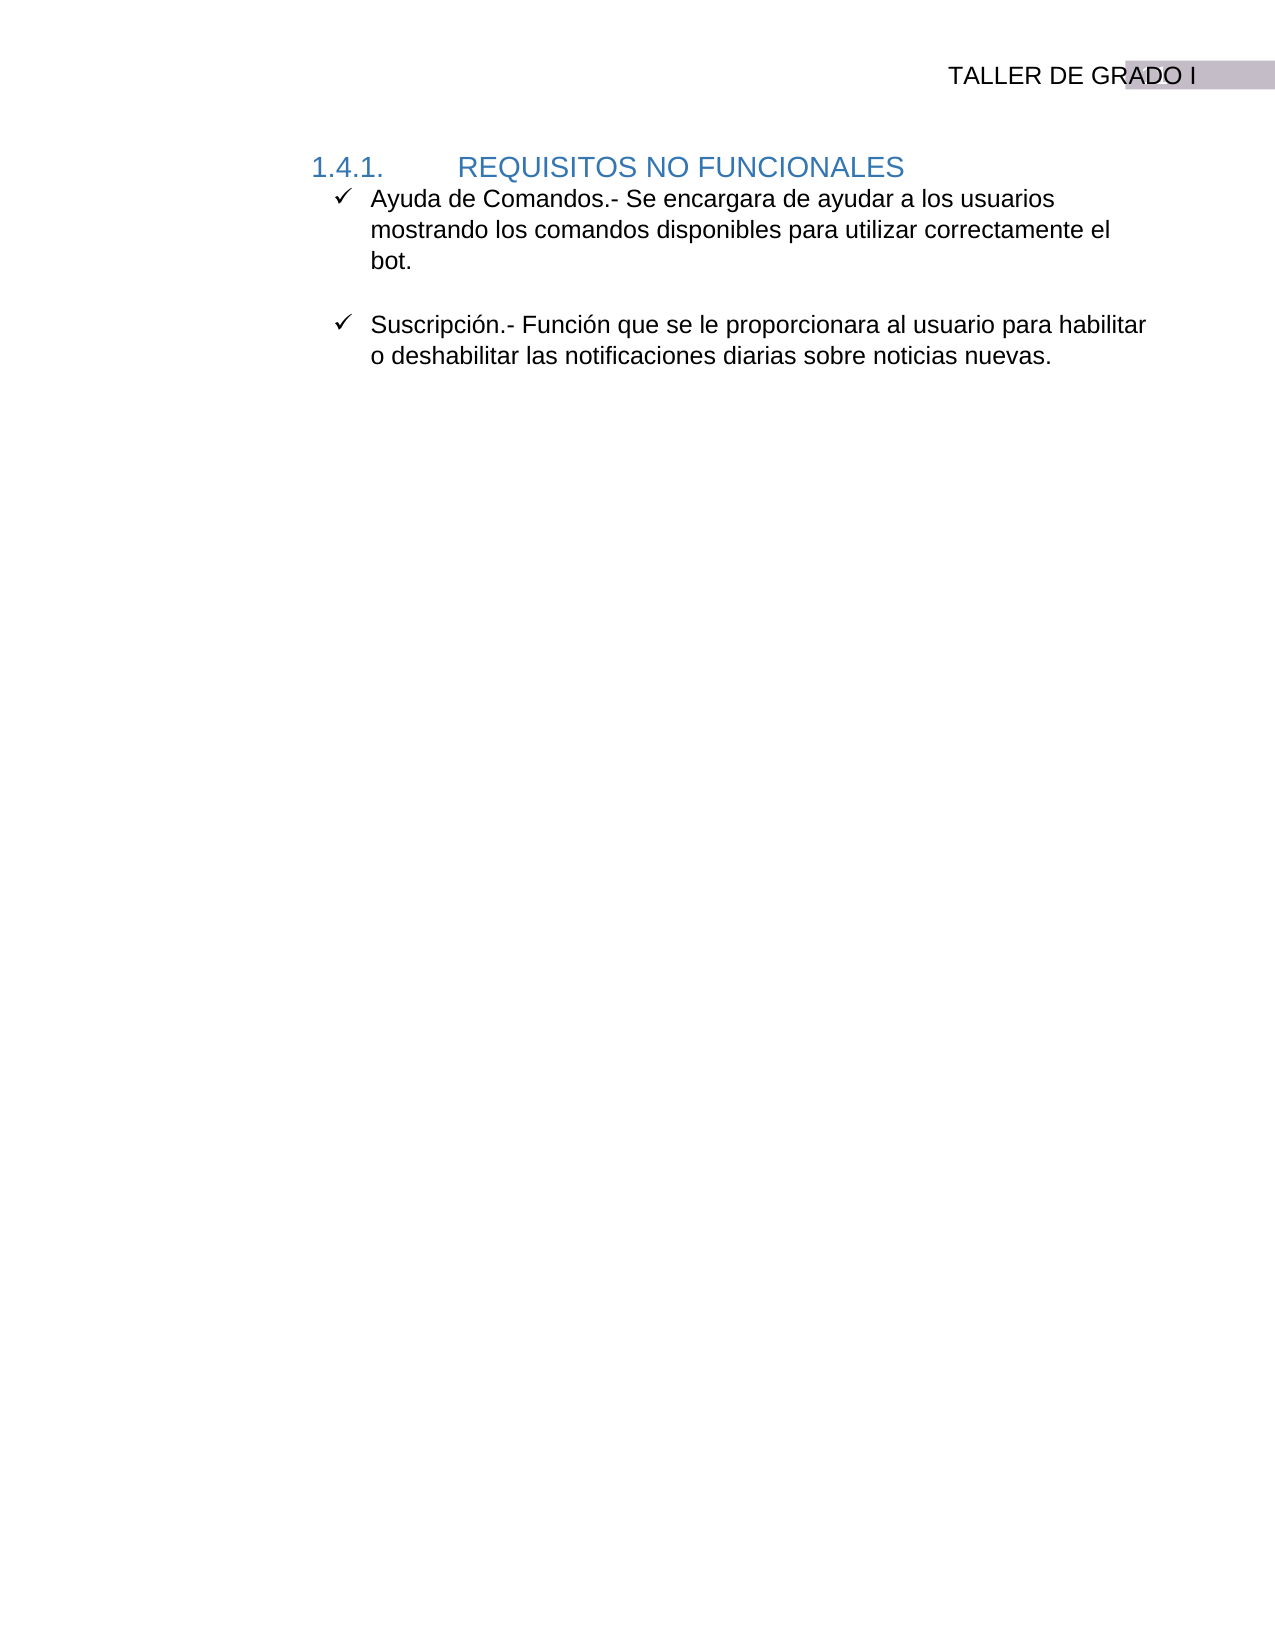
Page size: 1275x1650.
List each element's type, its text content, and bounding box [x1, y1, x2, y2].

list Ayuda de Comandos.- Se encargara de ayudar a los usuarios mostrando los comandos disponibles para utilizar correctamente el bot. [333, 183, 1157, 274]
subtitle Requisitos No Funcionales [301, 150, 1157, 183]
list Suscripción.- Función que se le proporcionara al usuario para habilitar o deshabilitar las notificaciones diarias sobre noticias nuevas. [333, 310, 1157, 370]
